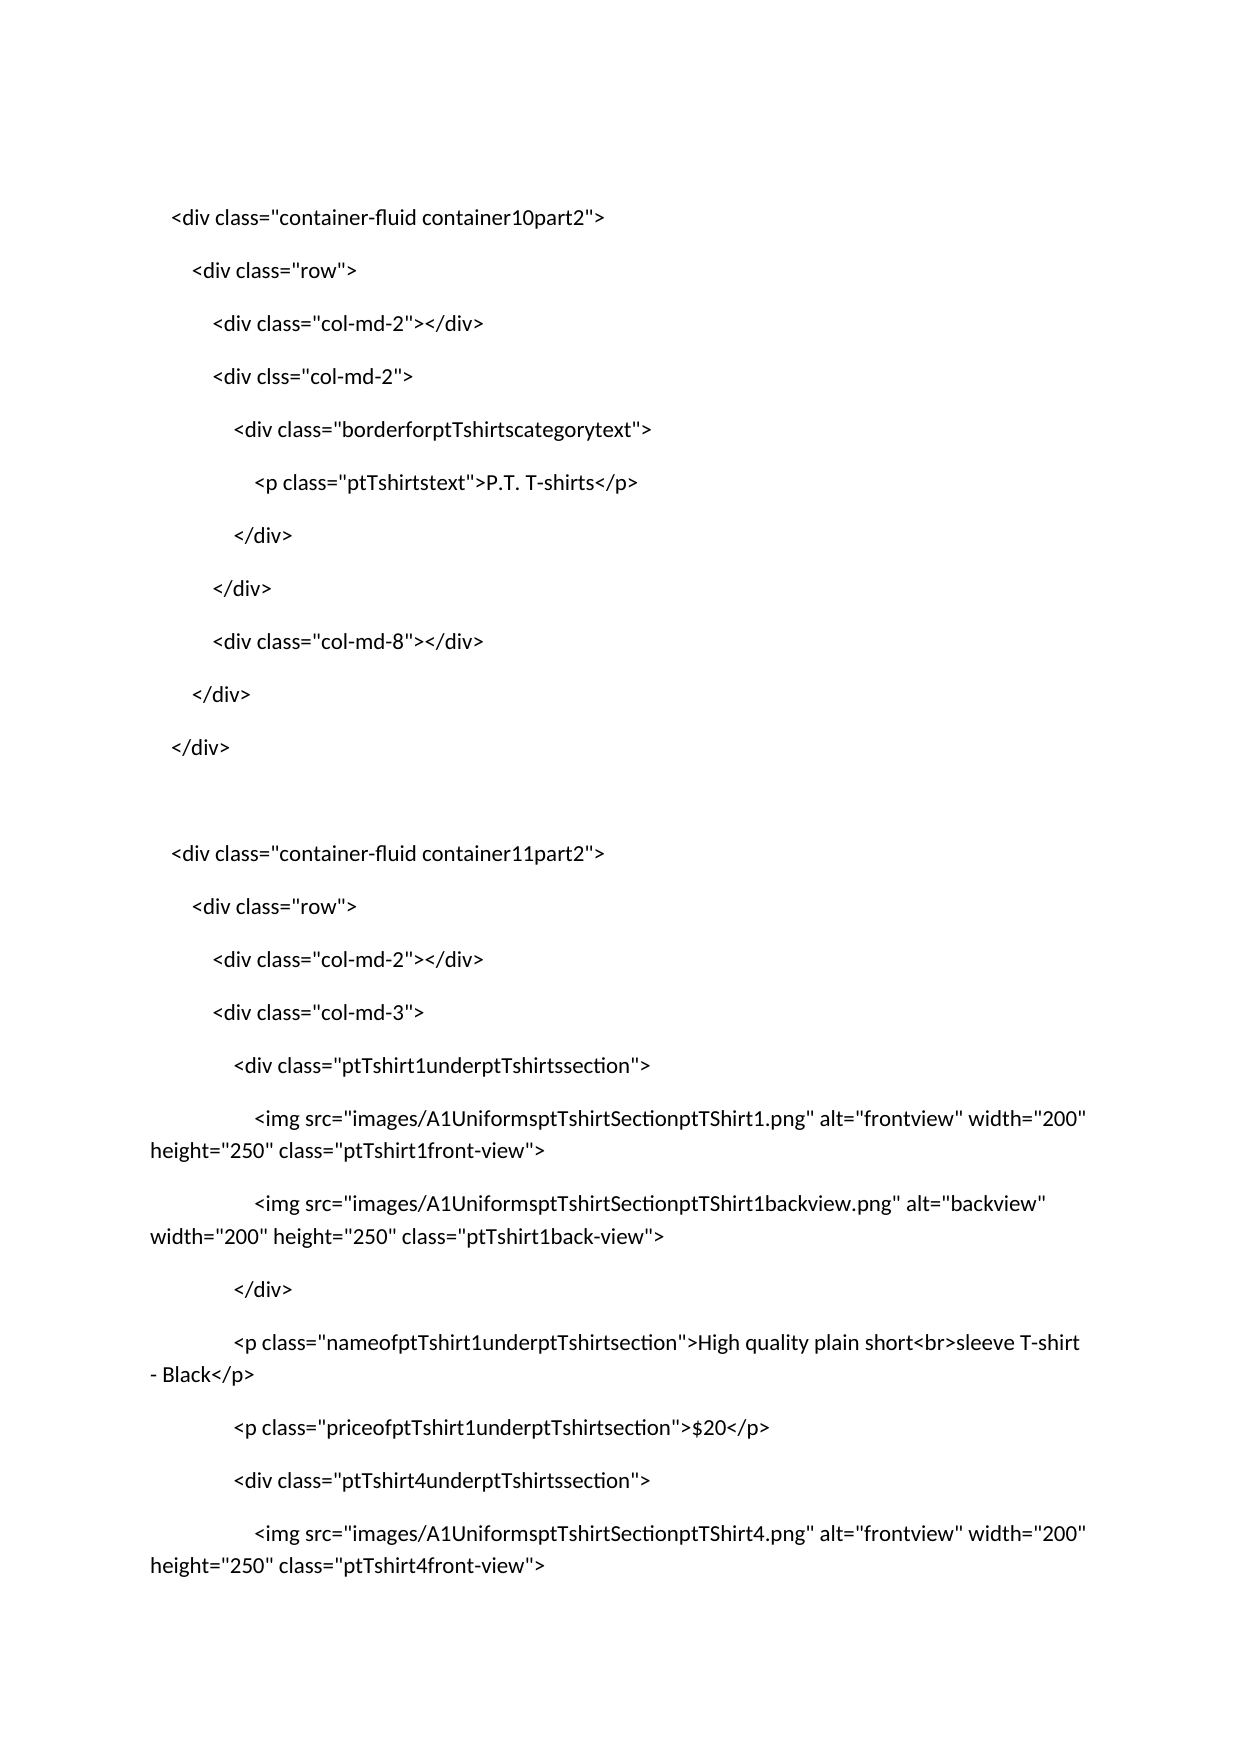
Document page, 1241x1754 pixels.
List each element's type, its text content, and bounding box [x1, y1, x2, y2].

text <div class="ptTshirt4underptTshirtssection"> [150, 1466, 1090, 1494]
text </div> [150, 680, 1090, 708]
text <p class="nameofptTshirt1underptTshirtsection">High quality plain short<br>sleeve T-shirt - Black</p> [150, 1328, 1090, 1388]
text <img src="images/A1UniformsptTshirtSectionptTShirt1.png" alt="frontview" width="200" height="250" class="ptTshirt1front-view"> [150, 1104, 1090, 1164]
text </div> [150, 733, 1090, 761]
text <div class="borderforptTshirtscategorytext"> [150, 415, 1090, 443]
text </div> [150, 1275, 1090, 1303]
text <div class="col-md-3"> [150, 998, 1090, 1026]
text <div class="container-fluid container11part2"> [150, 839, 1090, 867]
text <div class="ptTshirt1underptTshirtssection"> [150, 1051, 1090, 1079]
text <div class="col-md-2"></div> [150, 945, 1090, 973]
text <div clss="col-md-2"> [150, 362, 1090, 390]
text <img src="images/A1UniformsptTshirtSectionptTShirt4.png" alt="frontview" width="200" height="250" class="ptTshirt4front-view"> [150, 1519, 1090, 1579]
text </div> [150, 574, 1090, 602]
text <div class="row"> [150, 256, 1090, 284]
text <div class="col-md-8"></div> [150, 627, 1090, 655]
text <div class="row"> [150, 892, 1090, 920]
text <p class="priceofptTshirt1underptTshirtsection">$20</p> [150, 1413, 1090, 1441]
text <div class="container-fluid container10part2"> [150, 203, 1090, 231]
text <img src="images/A1UniformsptTshirtSectionptTShirt1backview.png" alt="backview" width="200" height="250" class="ptTshirt1back-view"> [150, 1189, 1090, 1250]
text <div class="col-md-2"></div> [150, 309, 1090, 337]
text <p class="ptTshirtstext">P.T. T-shirts</p> [150, 468, 1090, 496]
text </div> [150, 521, 1090, 549]
